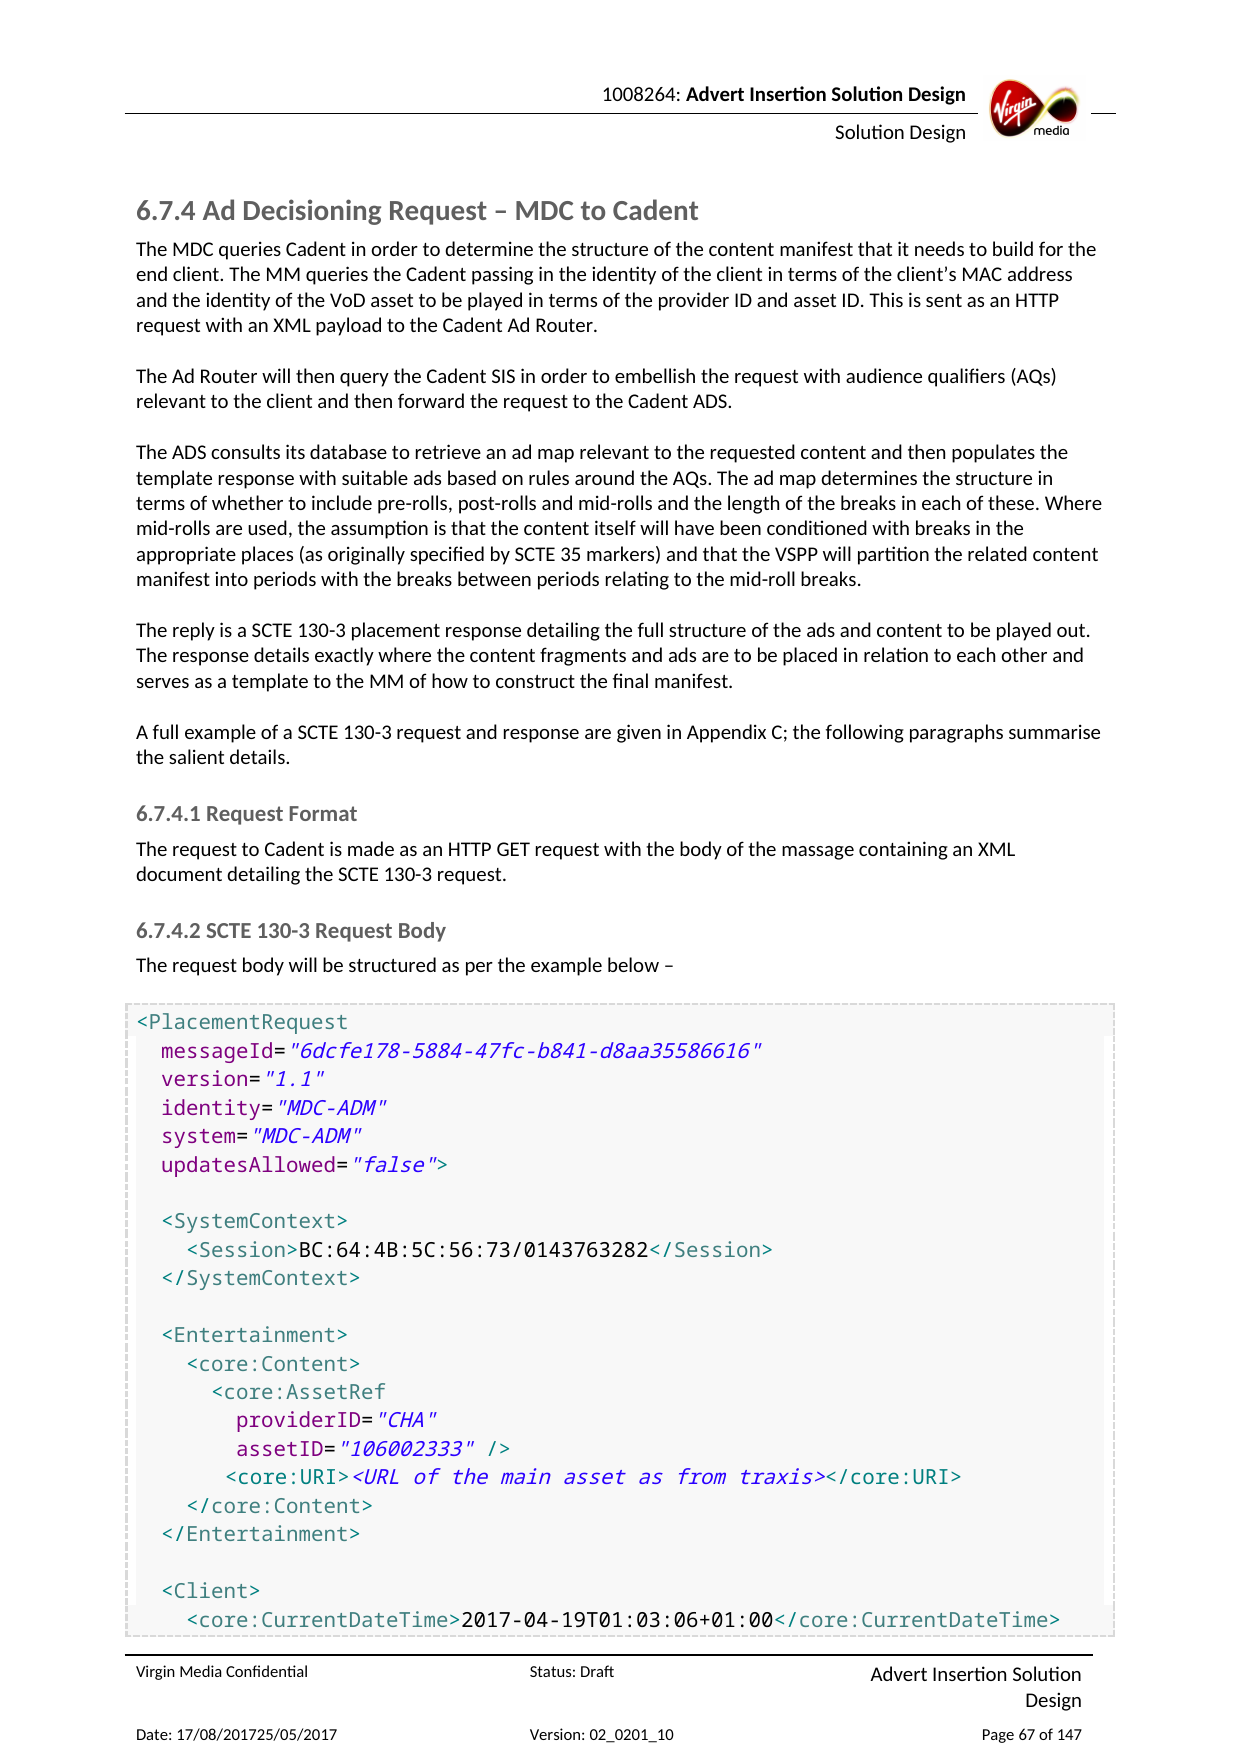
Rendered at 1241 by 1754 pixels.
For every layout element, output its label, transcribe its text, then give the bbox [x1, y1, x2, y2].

text <Session>BC:64:4B:5C:56:73/0143763282</Session> [136, 1235, 1104, 1263]
subtitle SCTE 130-3 Request Body [136, 916, 1104, 944]
text The MDC queries Cadent in order to determine the structure of the content manifest that it needs to build for the end client. The MM queries the Cadent passing in the identity of the client in terms of the client’s MAC address and the identity of the VoD asset to be played in terms of the provider ID and asset ID. This is sent as an HTTP request with an XML payload to the Cadent Ad Router. [136, 236, 1104, 338]
text version="1.1" [136, 1064, 1104, 1093]
text The request body will be structured as per the example below – [136, 952, 1104, 978]
text <core:Content> [136, 1349, 1104, 1377]
text system="MDC-ADM" [136, 1121, 1104, 1150]
text The Ad Router will then query the Cadent SIS in order to embellish the request with audience qualifiers (AQs) relevant to the client and then forward the request to the Cadent ADS. [136, 363, 1104, 414]
text </SystemContext> [136, 1263, 1104, 1292]
text messageId="6dcfe178-5884-47fc-b841-d8aa35586616" [136, 1036, 1104, 1064]
subtitle Ad Decisioning Request – MDC to Cadent [136, 192, 1104, 228]
text <core:AssetRef [136, 1377, 1104, 1406]
text <SystemContext> [136, 1207, 1104, 1235]
text <core:CurrentDateTime>2017-04-19T01:03:06+01:00</core:CurrentDateTime> [125, 1601, 1115, 1637]
text <PlacementRequest [125, 1003, 1115, 1036]
text assetID="106002333" /> [136, 1434, 1104, 1462]
picture [983, 75, 1087, 141]
text </core:Content> [136, 1491, 1104, 1519]
text identity="MDC-ADM" [136, 1093, 1104, 1121]
subtitle Request Format [136, 799, 1104, 827]
text <core:URI><URL of the main asset as from traxis></core:URI> [136, 1462, 1104, 1491]
text </Entertainment> [136, 1519, 1104, 1548]
text <Entertainment> [136, 1320, 1104, 1349]
text <Client> [136, 1576, 1104, 1601]
text providerID="CHA" [136, 1406, 1104, 1434]
text The request to Cadent is made as an HTTP GET request with the body of the massage containing an XML document detailing the SCTE 130-3 request. [136, 836, 1104, 887]
text updatesAllowed="false"> [136, 1150, 1104, 1178]
text The reply is a SCTE 130-3 placement response detailing the full structure of the ads and content to be played out. The response details exactly where the content fragments and ads are to be placed in relation to each other and serves as a template to the MM of how to construct the final manifest. [136, 617, 1104, 693]
text The ADS consults its database to retrieve an ad map relevant to the requested content and then populates the template response with suitable ads based on rules around the AQs. The ad map determines the structure in terms of whether to include pre-rolls, post-rolls and mid-rolls and the length of the breaks in each of these. Where mid-rolls are used, the assumption is that the content itself will have been conditioned with breaks in the appropriate places (as originally specified by SCTE 35 markers) and that the VSPP will partition the related content manifest into periods with the breaks between periods relating to the mid-roll breaks. [136, 439, 1104, 592]
text A full example of a SCTE 130-3 request and response are given in Appendix C; the following paragraphs summarise the salient details. [136, 719, 1104, 770]
